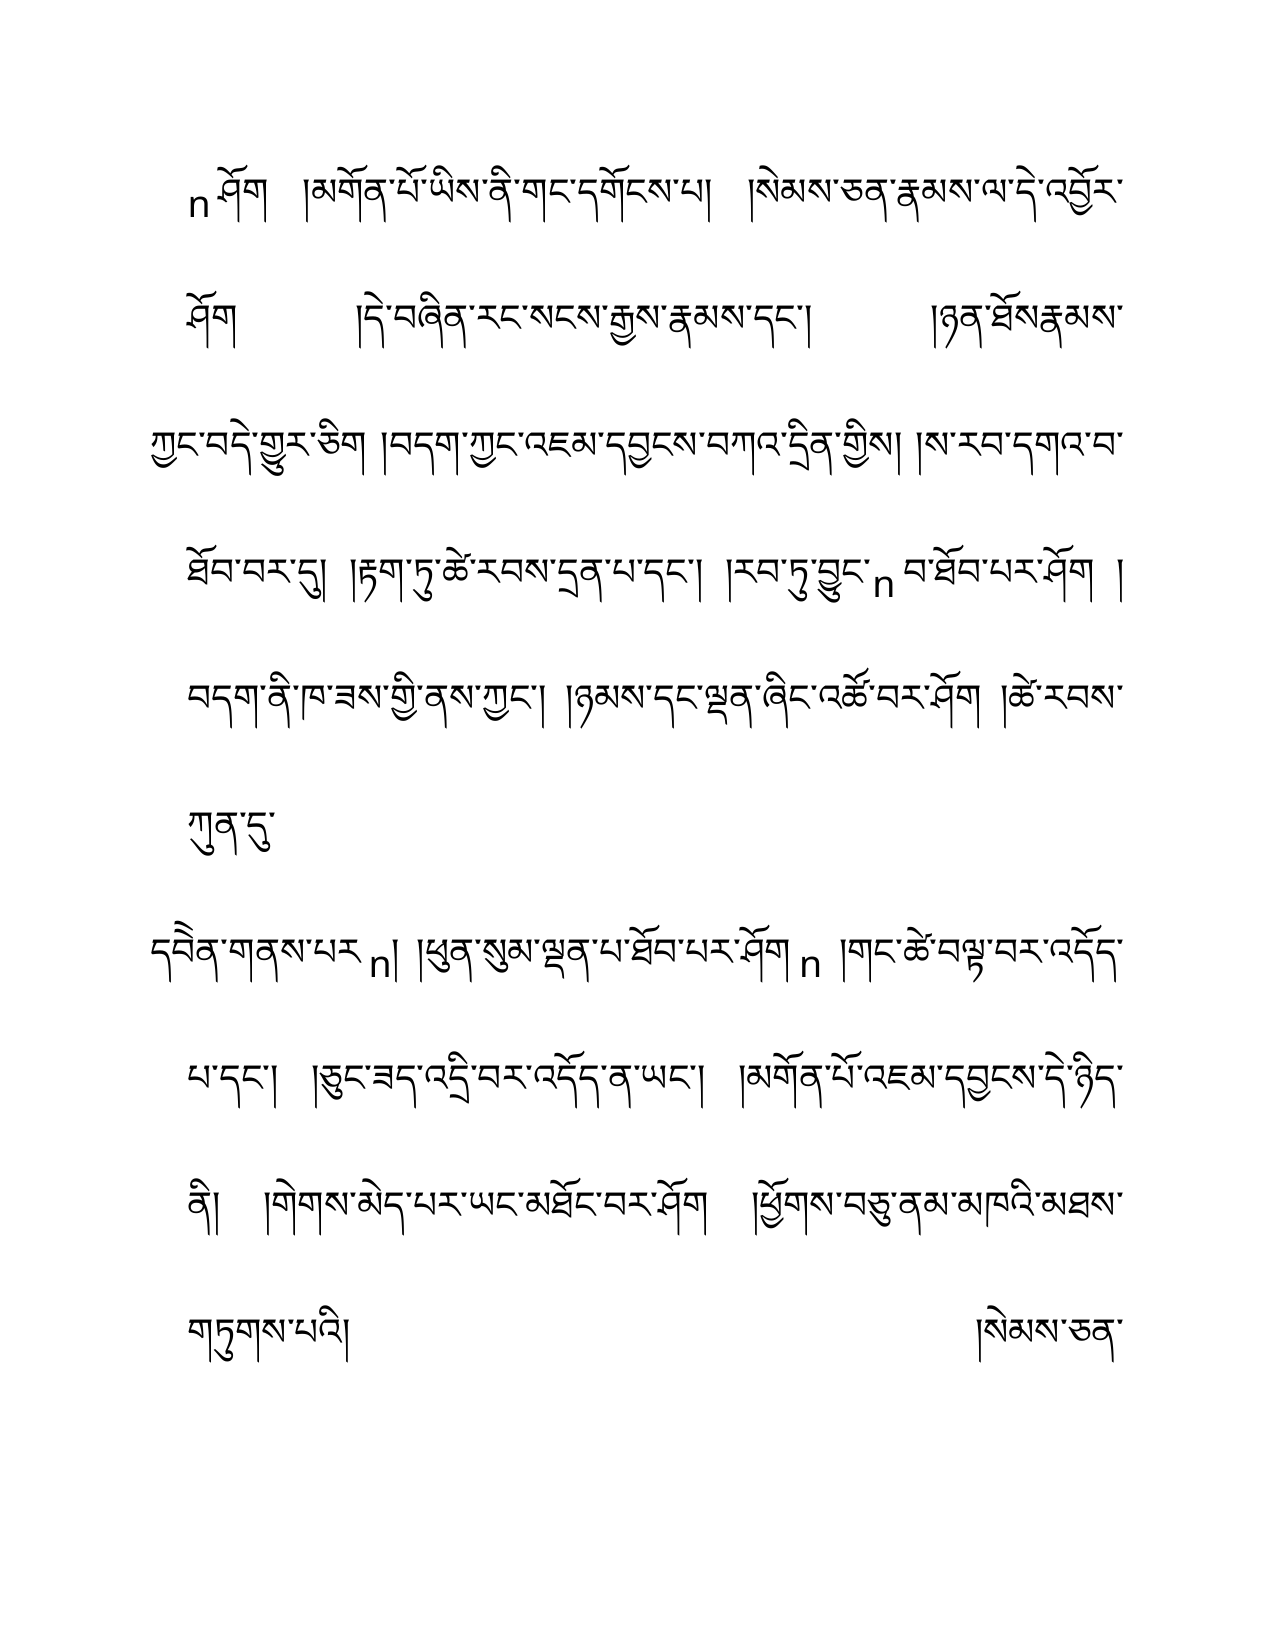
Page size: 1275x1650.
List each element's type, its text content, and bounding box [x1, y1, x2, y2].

text དབེེན་གནས་པརn། །ཕུན་སུམ་ལྡན་པ་ཐོབ་པར་ཤོགn །གང་ཚེ་བལྟ་བར་འདོད་པ་དང་། །ཅུང་ཟད་འདྲི་བར་འདོད་ན་ཡང་། །མགོན་པོ་འཇམ་དབྱངས་དེ་ཉིད་ནི། །གེགས་མེད་པར་ཡང་མཐོང་བར་ཤོག །ཕྱོགས་བཅུ་ནམ་མཁའི་མཐས་གཏུགས་པའི། །སེམས་ཅན་ [150, 910, 1125, 1396]
text ཀྱང་བདེ་གྱུར་ཅིག །བདག་ཀྱང་འཇམ་དབྱངས་བཀའ་དྲིན་གྱིས། །ས་རབ་དགའ་བ་ཐོབ་བར་དུ། །རྟག་ཏུ་ཚེ་རབས་དྲན་པ་དང་། །རབ་ཏུ་བྱུང་nབ་ཐོབ་པར་ཤོག །བདག་ནི་ཁ་ཟས་གྱི་ནས་ཀྱང་། །ཉམས་དང་ལྡན་ཞིང་འཚོ་བར་ཤོག །ཚེ་རབས་ཀུན་དུ་ [150, 403, 1125, 889]
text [150, 150, 1125, 382]
